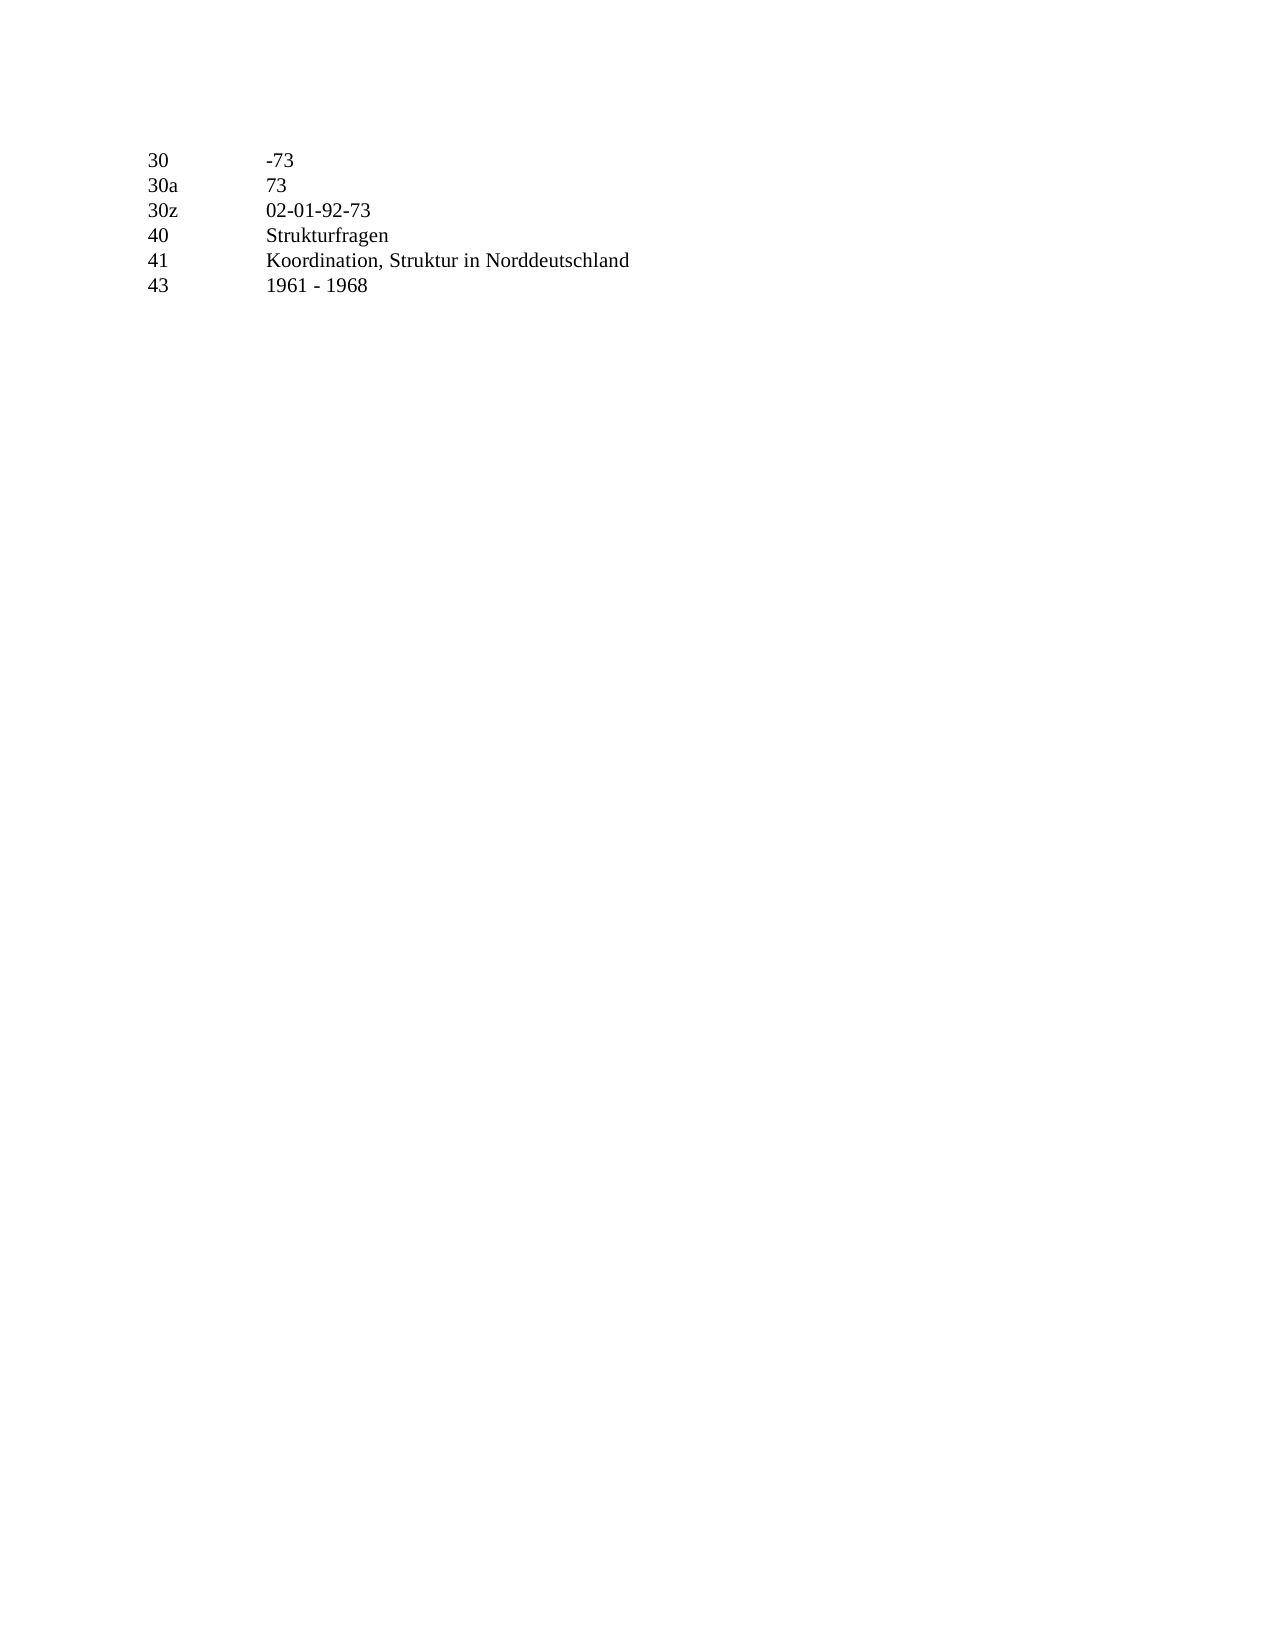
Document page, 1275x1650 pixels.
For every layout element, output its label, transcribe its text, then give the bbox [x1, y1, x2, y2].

text 41 Koordination, Struktur in Norddeutschland [148, 248, 1127, 273]
text 30 -73 [148, 148, 1127, 173]
text 30z 02-01-92-73 [148, 198, 1127, 223]
text 30a 73 [148, 173, 1127, 198]
text 40 Strukturfragen<s[Katholische Nachrichtenagentur (KNA)]s> [148, 223, 1127, 248]
text 43 1961 - 1968 [148, 273, 1127, 298]
